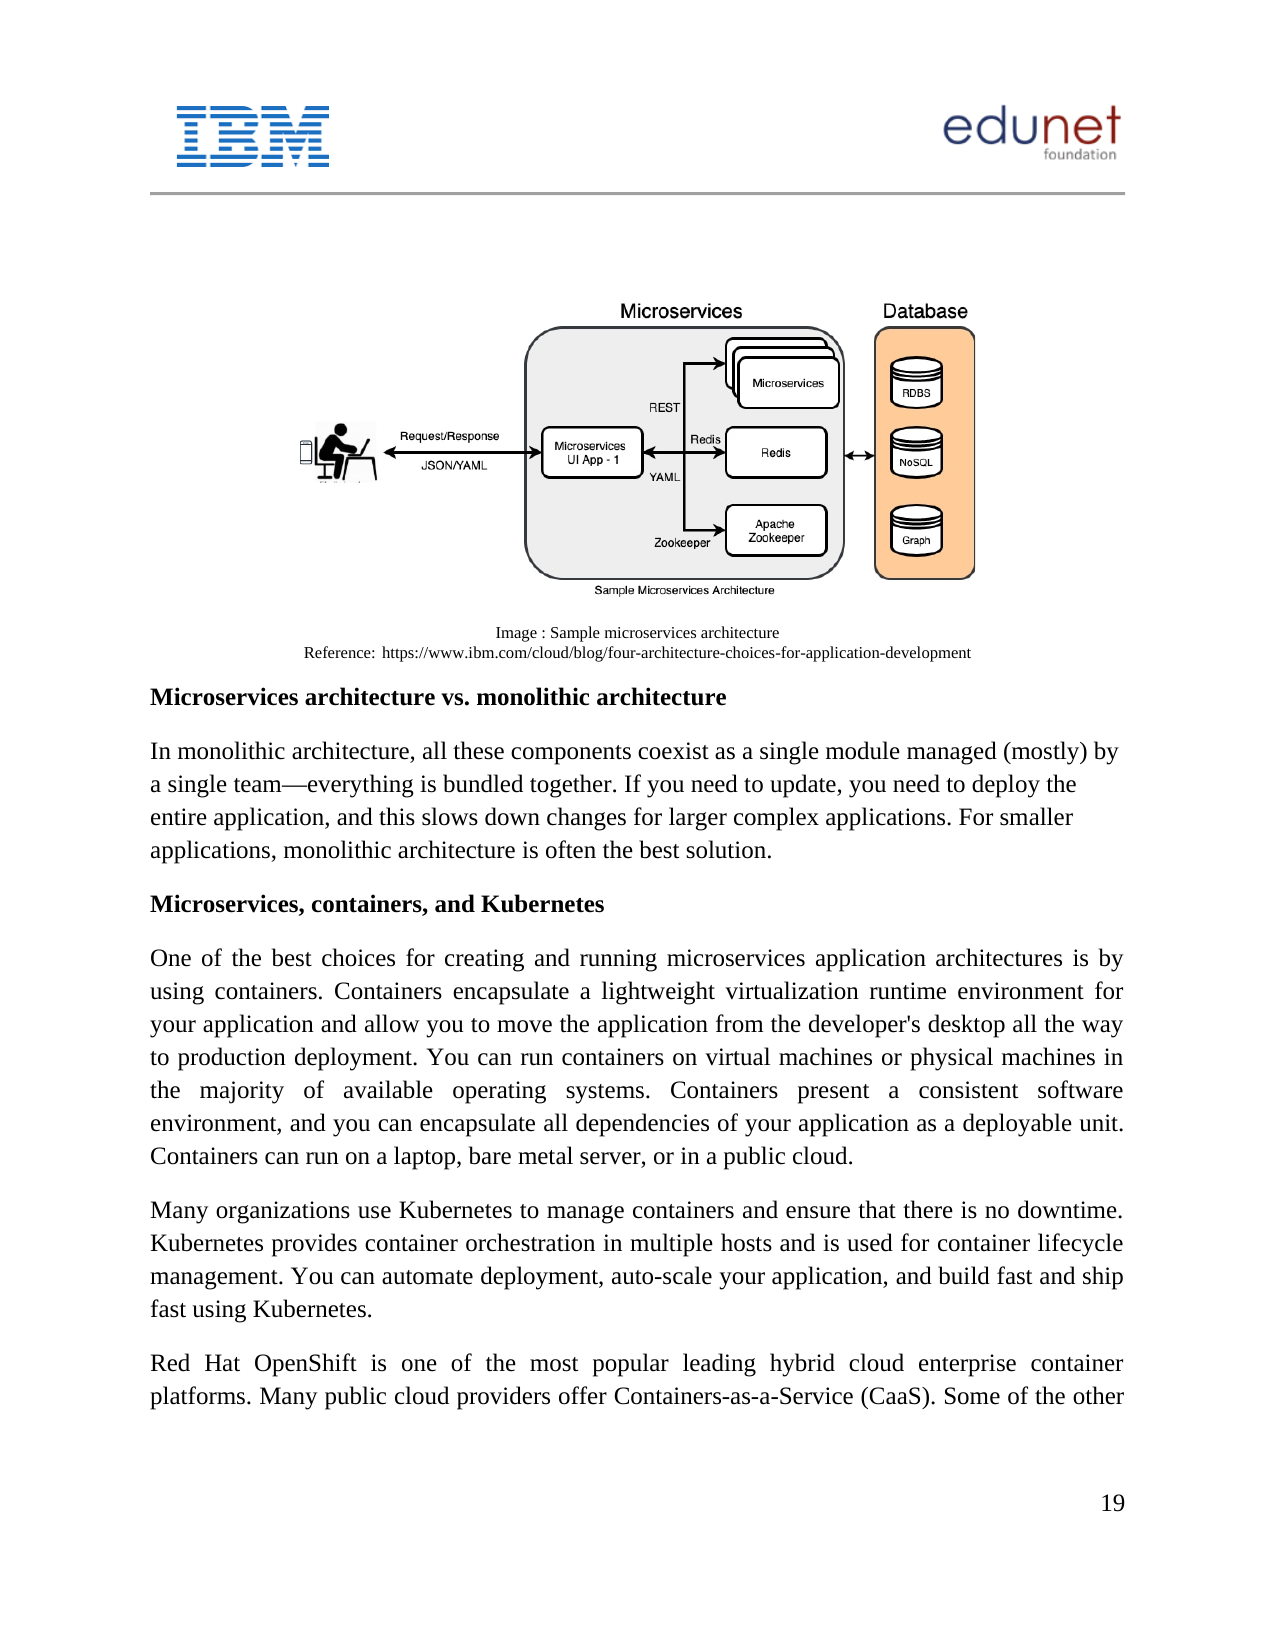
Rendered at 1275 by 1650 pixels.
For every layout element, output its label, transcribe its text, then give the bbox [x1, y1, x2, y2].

text Microservices, containers, and Kubernetes [150, 889, 1125, 918]
picture [300, 299, 976, 599]
text Microservices architecture vs. monolithic architecture [150, 682, 1125, 711]
text Image : Sample microservices architecture [150, 623, 1125, 642]
text In monolithic architecture, all these components coexist as a single module managed (mostly) by a single team—everything is bundled together. If you need to update, you need to deploy the entire application, and this slows down changes for larger complex applications. For smaller applications, monolithic architecture is often the best solution. [150, 736, 1125, 864]
text Reference: https://www.ibm.com/cloud/blog/four-architecture-choices-for-application-development [150, 642, 1125, 662]
picture [941, 95, 1125, 167]
text One of the best choices for creating and running microservices application architectures is by using containers. Containers encapsulate a lightweight virtualization runtime environment for your application and allow you to move the application from the developer's desktop all the way to production deployment. You can run containers on virtual machines or physical machines in the majority of available operating systems. Containers present a consistent software environment, and you can encapsulate all dependencies of your application as a deployable unit. Containers can run on a laptop, bare metal server, or in a public cloud. [150, 943, 1125, 1170]
text Many organizations use Kubernetes to manage containers and ensure that there is no downtime. Kubernetes provides container orchestration in multiple hosts and is used for container lifecycle management. You can automate deployment, auto-scale your application, and build fast and ship fast using Kubernetes. [150, 1195, 1125, 1323]
picture [176, 106, 329, 167]
